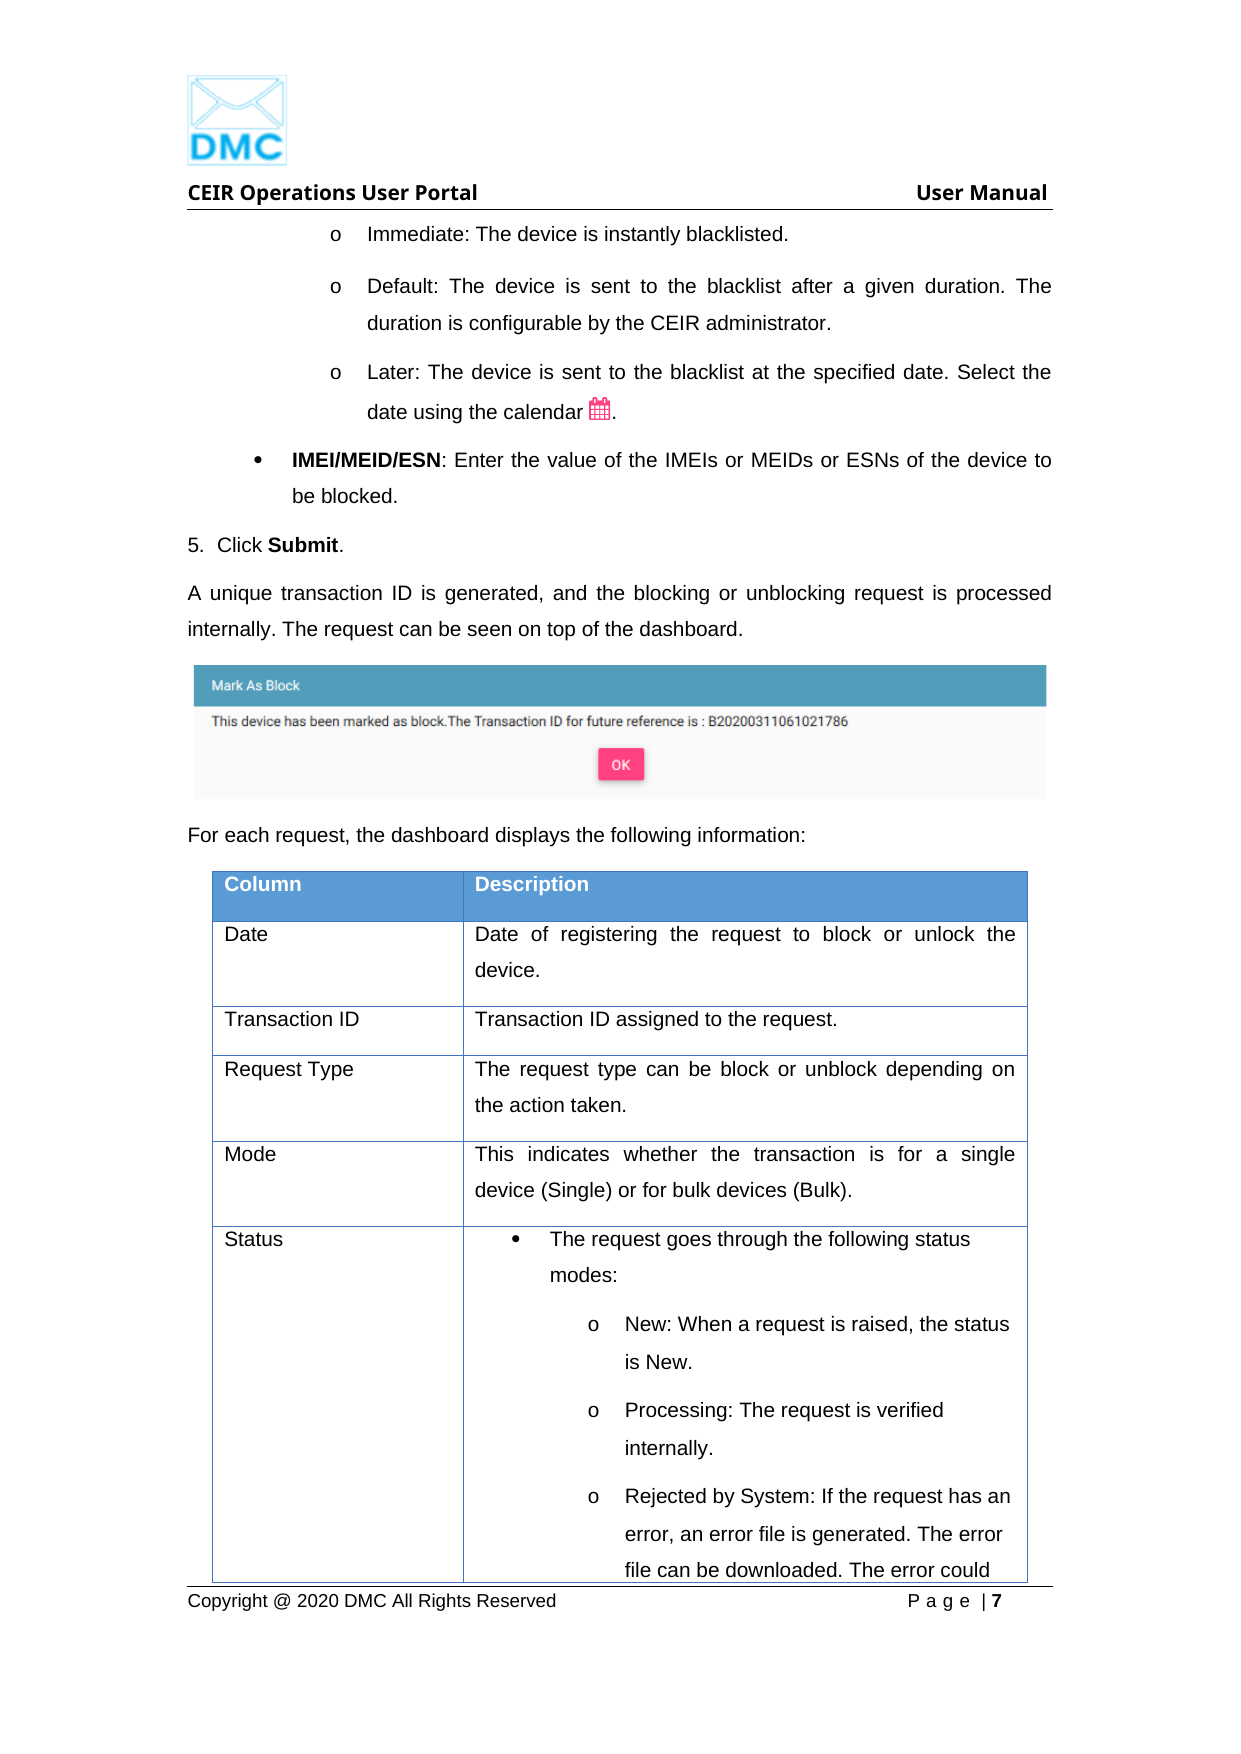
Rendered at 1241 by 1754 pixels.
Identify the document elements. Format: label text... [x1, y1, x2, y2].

table_cell The request type can be block or unblock depending on the action taken. [464, 1056, 1027, 1141]
table_cell Date [213, 922, 463, 1006]
table_cell Request Type [213, 1056, 463, 1141]
picture [187, 75, 288, 166]
list IMEI/MEID/ESN: Enter the value of the IMEIs or MEIDs or ESNs of the device to be blocked. [254, 448, 1053, 508]
table_cell Transaction ID [213, 1007, 463, 1055]
table_header Column [213, 872, 463, 921]
table_cell Status [213, 1227, 463, 1582]
table_cell Transaction ID assigned to the request. [464, 1007, 1027, 1055]
table_cell Mode [213, 1142, 463, 1226]
list Immediate: The device is instantly blacklisted. [329, 222, 1053, 248]
text For each request, the dashboard displays the following information: [187, 823, 1053, 847]
list Later: The device is sent to the blacklist at the specified date. Select the date using the calendar . [329, 360, 1053, 424]
table_cell Date of registering the request to block or unlock the device. [464, 922, 1027, 1006]
list Click Submit. [187, 533, 1053, 557]
list Default: The device is sent to the blacklist after a given duration. The duration is configurable by the CEIR administrator. [329, 273, 1053, 335]
text A unique transaction ID is generated, and the blocking or unblocking request is processed internally. The request can be seen on top of the dashboard. [187, 581, 1053, 641]
picture [193, 665, 1047, 799]
table_header Description [464, 872, 1027, 921]
picture [589, 397, 611, 420]
table_cell This indicates whether the transaction is for a single device (Single) or for bulk devices (Bulk). [464, 1142, 1027, 1226]
